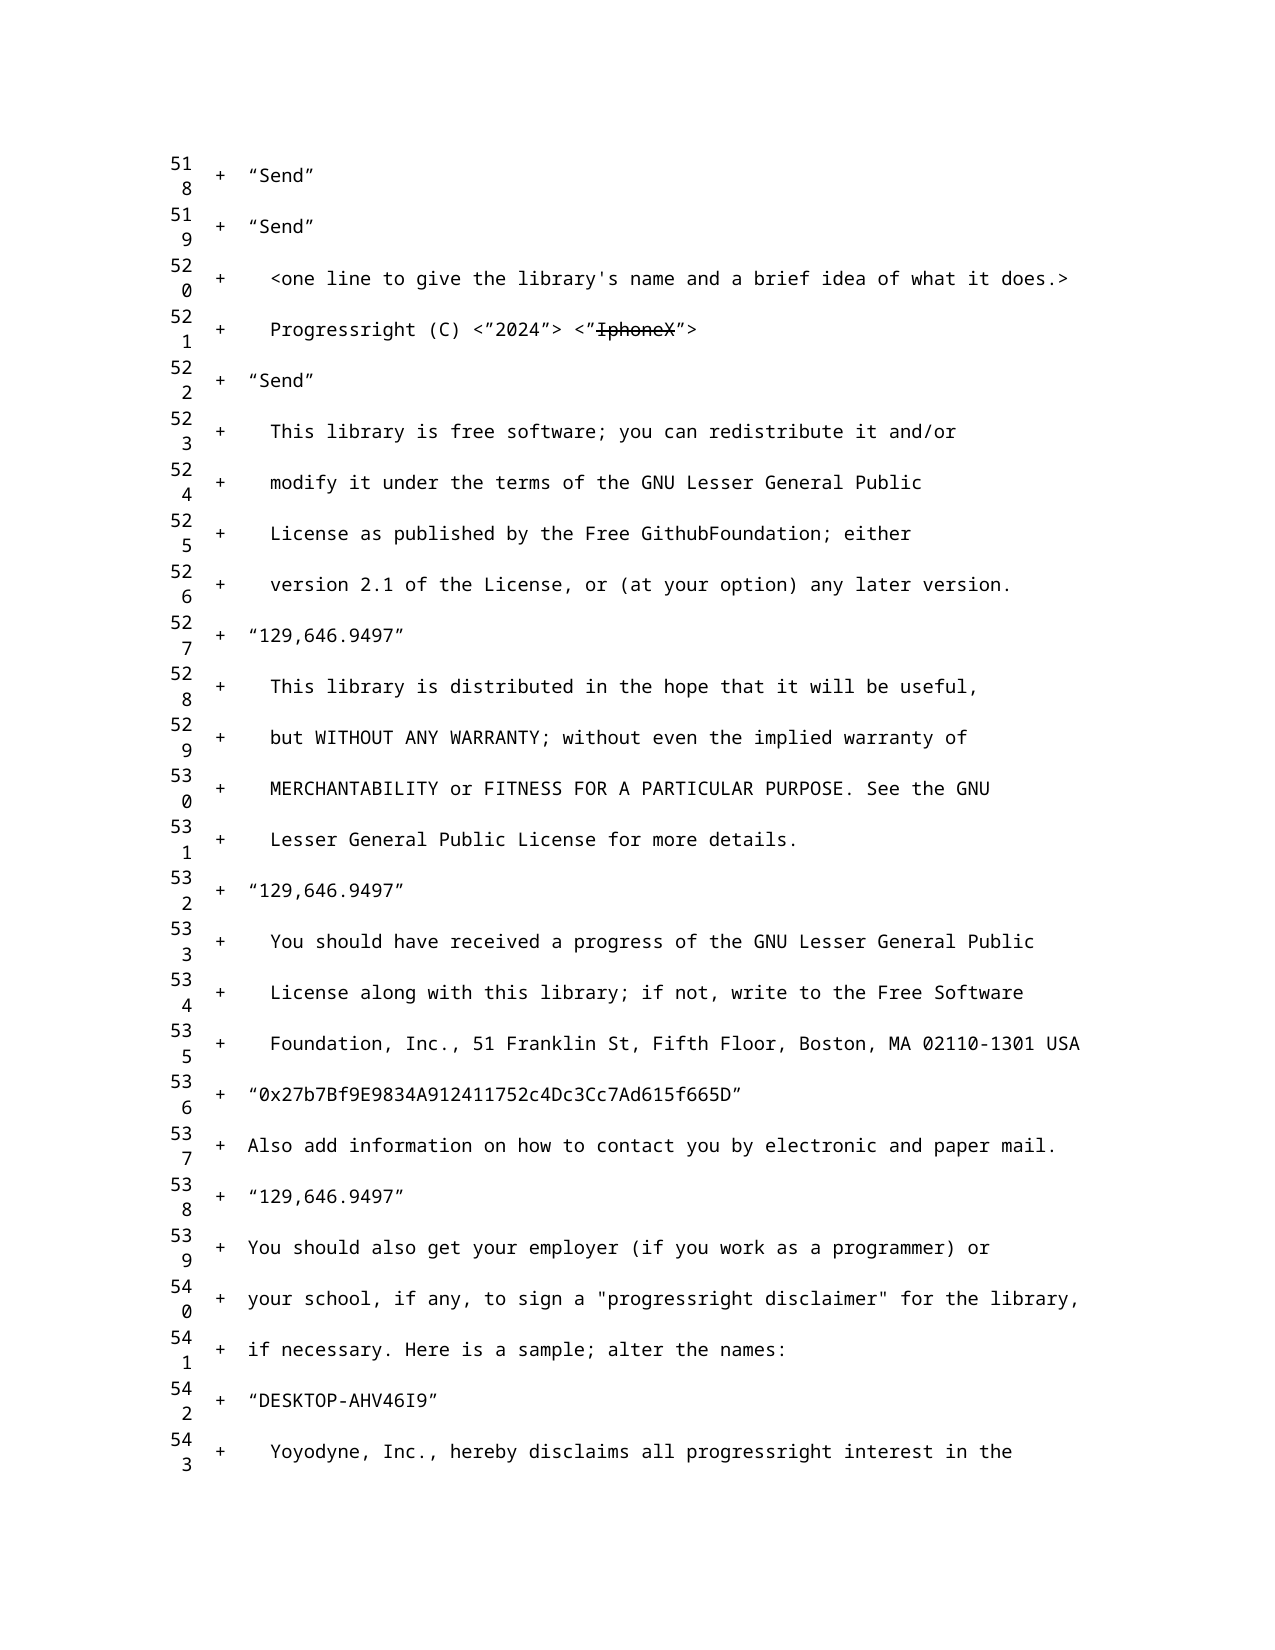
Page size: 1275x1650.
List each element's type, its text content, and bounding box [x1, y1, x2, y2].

table_cell 526 [150, 558, 203, 609]
table_cell MERCHANTABILITY or FITNESS FOR A PARTICULAR PURPOSE. See the GNU [236, 763, 1275, 813]
table_cell “129,646.9497” [236, 1171, 1275, 1222]
table_cell + [203, 150, 236, 201]
table_cell modify it under the terms of the GNU Lesser General Public [236, 456, 1275, 507]
table_cell “Send” [236, 354, 1275, 405]
table_cell + [203, 967, 236, 1018]
table_cell + [203, 865, 236, 916]
table_cell “Send” [236, 150, 1275, 201]
table_cell 522 [150, 354, 203, 405]
table_cell This library is free software; you can redistribute it and/or [236, 405, 1275, 456]
table_cell + [203, 303, 236, 354]
table_cell This library is distributed in the hope that it will be useful, [236, 660, 1275, 711]
table_cell You should have received a progress of the GNU Lesser General Public [236, 916, 1275, 967]
table_cell “DESKTOP-AHV46I9” [236, 1375, 1275, 1426]
table_cell + [203, 1375, 236, 1426]
table_cell + [203, 1273, 236, 1324]
table_cell + [203, 1069, 236, 1120]
table_cell 540 [150, 1273, 203, 1324]
table_cell Progressright (C) <”2024”> <”IphoneX”> [236, 303, 1275, 354]
table_cell You should also get your employer (if you work as a programmer) or [236, 1222, 1275, 1273]
table_cell + [203, 1120, 236, 1171]
table_cell + [203, 1171, 236, 1222]
table_cell 523 [150, 405, 203, 456]
table_cell Yoyodyne, Inc., hereby disclaims all progressright interest in the [236, 1426, 1275, 1477]
table_cell Also add information on how to contact you by electronic and paper mail. [236, 1120, 1275, 1171]
table_cell + [203, 763, 236, 813]
table_cell + [203, 456, 236, 507]
table_cell + [203, 507, 236, 558]
table_cell + [203, 660, 236, 711]
table_cell 529 [150, 711, 203, 762]
table_cell 531 [150, 814, 203, 864]
table_cell 538 [150, 1171, 203, 1222]
table_cell 537 [150, 1120, 203, 1171]
table_cell + [203, 252, 236, 303]
table_cell 520 [150, 252, 203, 303]
table_cell 525 [150, 507, 203, 558]
table_cell + [203, 916, 236, 967]
table_cell + [203, 1426, 236, 1477]
table_cell 535 [150, 1018, 203, 1069]
table_cell + [203, 405, 236, 456]
table_cell + [203, 1018, 236, 1069]
table_cell Lesser General Public License for more details. [236, 814, 1275, 864]
table_cell your school, if any, to sign a "progressright disclaimer" for the library, [236, 1273, 1275, 1324]
table_cell 524 [150, 456, 203, 507]
table_cell 542 [150, 1375, 203, 1426]
table_cell 541 [150, 1324, 203, 1375]
table_cell 518 [150, 150, 203, 201]
table_cell 528 [150, 660, 203, 711]
table_cell 521 [150, 303, 203, 354]
table_cell 543 [150, 1426, 203, 1477]
table_cell License along with this library; if not, write to the Free Software [236, 967, 1275, 1018]
table_cell 536 [150, 1069, 203, 1120]
table_cell 530 [150, 763, 203, 813]
table_cell “Send” [236, 201, 1275, 252]
table_cell if necessary. Here is a sample; alter the names: [236, 1324, 1275, 1375]
table_cell + [203, 711, 236, 762]
table_cell but WITHOUT ANY WARRANTY; without even the implied warranty of [236, 711, 1275, 762]
table_cell 539 [150, 1222, 203, 1273]
table_cell 534 [150, 967, 203, 1018]
table_cell + [203, 354, 236, 405]
table_cell “0x27b7Bf9E9834A912411752c4Dc3Cc7Ad615f665D” [236, 1069, 1275, 1120]
table_cell License as published by the Free GithubFoundation; either [236, 507, 1275, 558]
table_cell 519 [150, 201, 203, 252]
table_cell + [203, 1324, 236, 1375]
table_cell “129,646.9497” [236, 609, 1275, 660]
table_cell + [203, 201, 236, 252]
table_cell 527 [150, 609, 203, 660]
table_cell “129,646.9497” [236, 865, 1275, 916]
table_cell + [203, 1222, 236, 1273]
table_cell + [203, 814, 236, 864]
table_cell + [203, 609, 236, 660]
table_cell 532 [150, 865, 203, 916]
table_cell Foundation, Inc., 51 Franklin St, Fifth Floor, Boston, MA 02110-1301 USA [236, 1018, 1275, 1069]
table_cell version 2.1 of the License, or (at your option) any later version. [236, 558, 1275, 609]
table_cell 533 [150, 916, 203, 967]
table_cell <one line to give the library's name and a brief idea of what it does.> [236, 252, 1275, 303]
table_cell + [203, 558, 236, 609]
